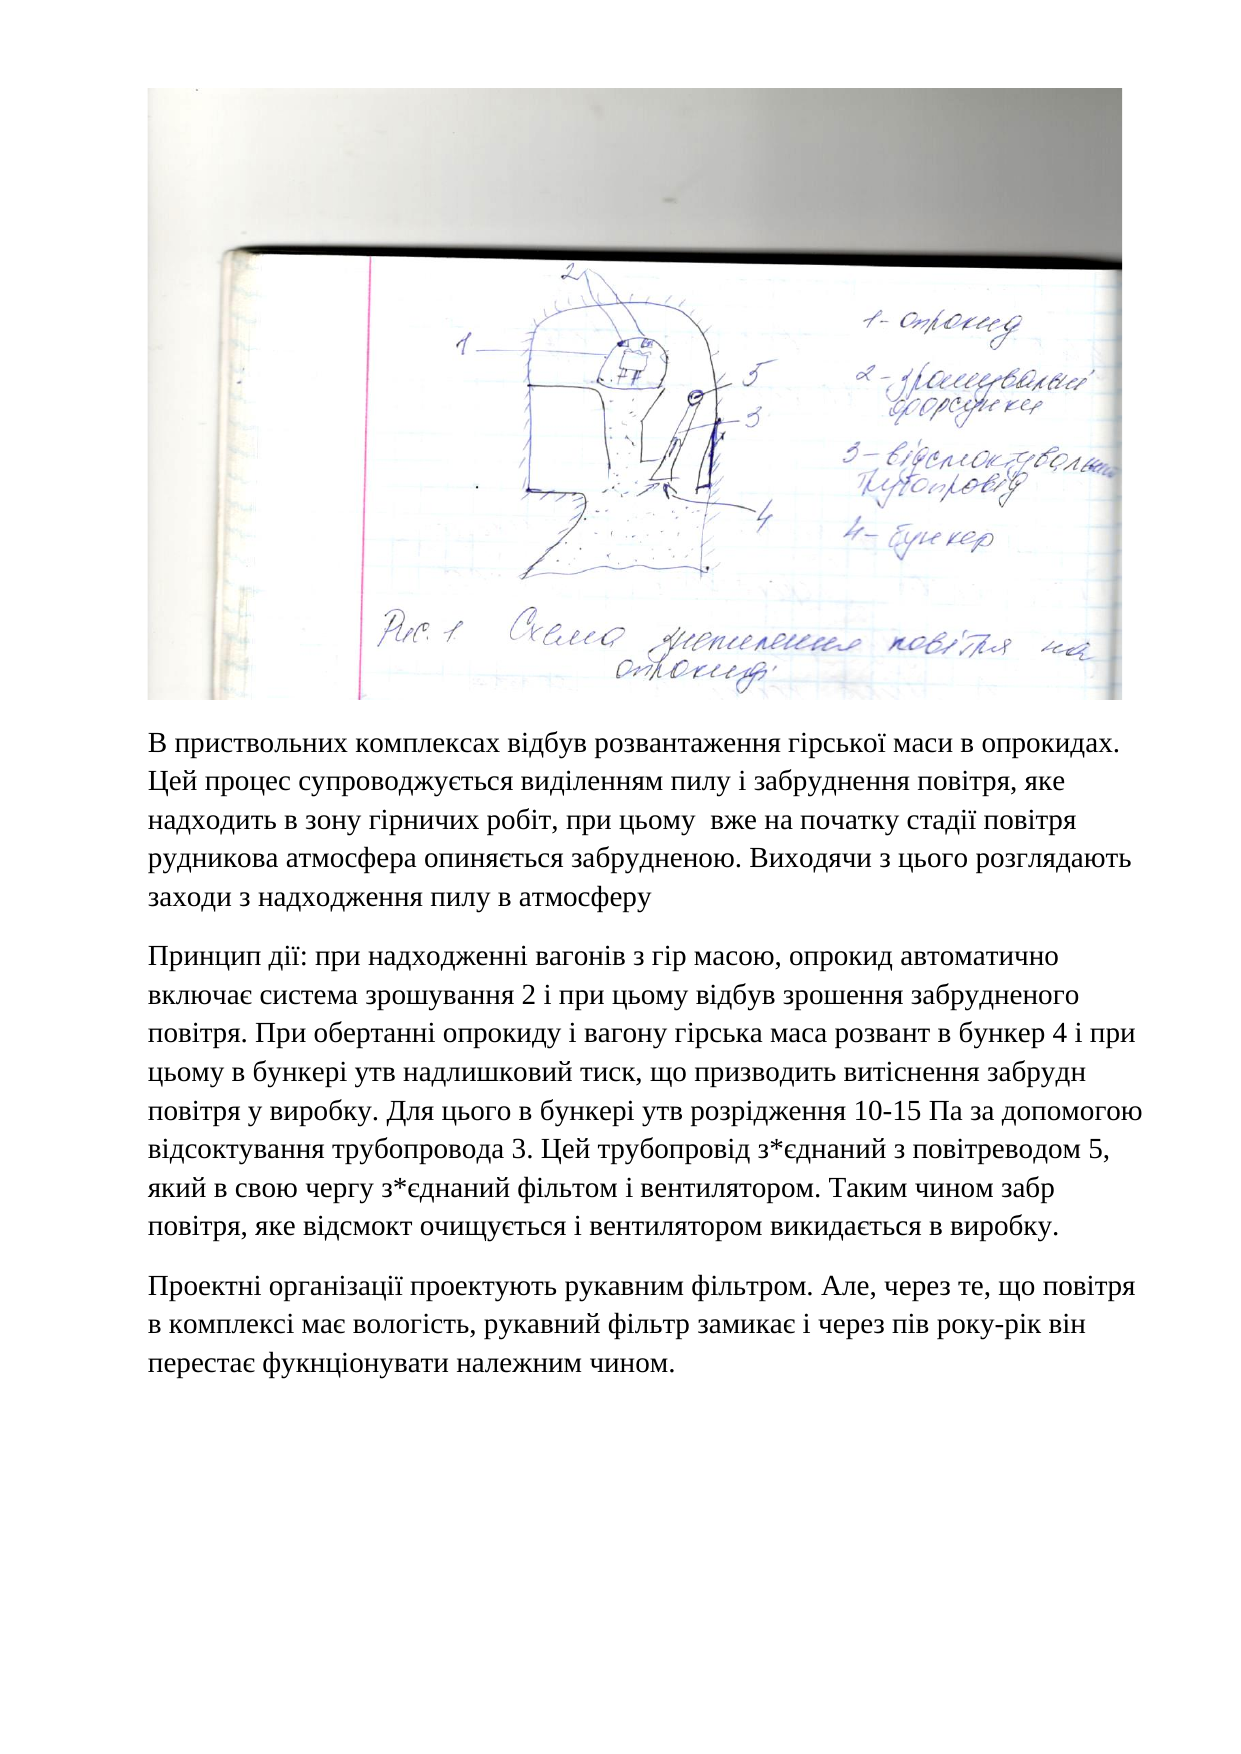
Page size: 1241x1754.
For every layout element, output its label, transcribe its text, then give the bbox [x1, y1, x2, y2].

text Проектні організації проектують рукавним фільтром. Але, через те, що повітря в комплексі має вологість, рукавний фільтр замикає і через пів року-рік він перестає фукнціонувати належним чином. [148, 1268, 1152, 1378]
picture [147, 88, 1123, 700]
text Принцип дії: при надходженні вагонів з гір масою, опрокид автоматично включає система зрошування 2 і при цьому відбув зрошення забрудненого повітря. При обертанні опрокиду і вагону гірська маса розвант в бункер 4 і при цьому в бункері утв надлишковий тиск, що призводить витіснення забрудн повітря у виробку. Для цього в бункері утв розрідження 10-15 Па за допомогою відсоктування трубопровода 3. Цей трубопровід з*єднаний з повітреводом 5, який в свою чергу з*єднаний фільтом і вентилятором. Таким чином забр повітря, яке відсмокт очищується і вентилятором викидається в виробку. [148, 938, 1152, 1242]
text В приствольних комплексах відбув розвантаження гірської маси в опрокидах. Цей процес супроводжується виділенням пилу і забруднення повітря, яке надходить в зону гірничих робіт, при цьому вже на початку стадії повітря рудникова атмосфера опиняється забрудненою. Виходячи з цього розглядають заходи з надходження пилу в атмосферу [148, 725, 1152, 913]
